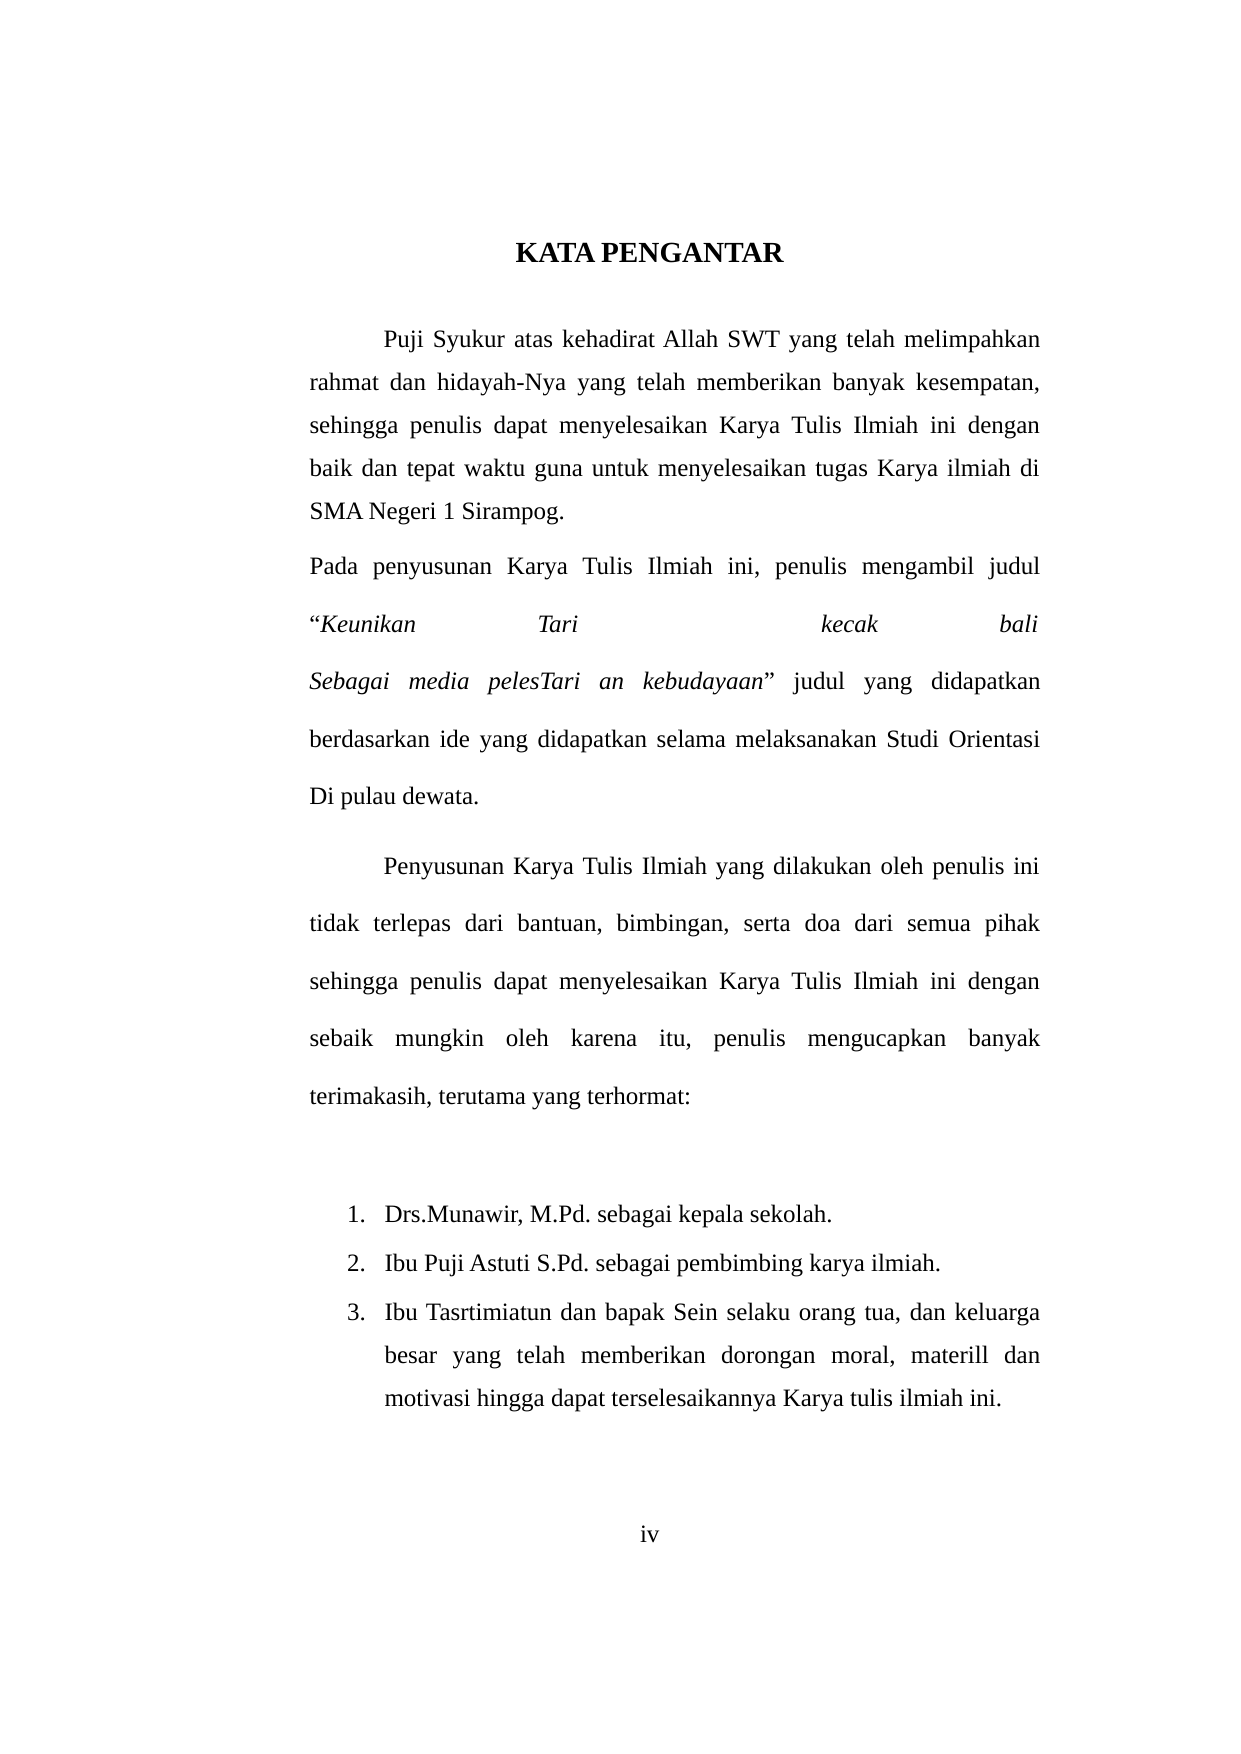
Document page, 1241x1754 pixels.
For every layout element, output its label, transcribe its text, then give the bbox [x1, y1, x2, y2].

text Puji Syukur atas kehadirat Allah SWT yang telah melimpahkan rahmat dan hidayah-Nya yang telah memberikan banyak kesempatan, sehingga penulis dapat menyelesaikan Karya Tulis Ilmiah ini dengan baik dan tepat waktu guna untuk menyelesaikan tugas Karya ilmiah di SMA Negeri 1 Sirampog. [309, 324, 1041, 525]
list Ibu Tasrtimiatun dan bapak Sein selaku orang tua, dan keluarga besar yang telah memberikan dorongan moral, materill dan motivasi hingga dapat terselesaikannya Karya tulis ilmiah ini. [347, 1297, 1041, 1412]
list Drs.Munawir, M.Pd. sebagai kepala sekolah. [347, 1199, 1041, 1228]
text Pada penyusunan Karya Tulis Ilmiah ini, penulis mengambil judul “Keunikan Tari kecak bali Sebagai media pelesTari an kebudayaan” judul yang didapatkan berdasarkan ide yang didapatkan selama melaksanakan Studi Orientasi Di pulau dewata. [309, 551, 1041, 810]
subtitle KATA PENGANTAR [258, 236, 1041, 269]
list Ibu Puji Astuti S.Pd. sebagai pembimbing karya ilmiah. [347, 1248, 1041, 1277]
text Penyusunan Karya Tulis Ilmiah yang dilakukan oleh penulis ini tidak terlepas dari bantuan, bimbingan, serta doa dari semua pihak sehingga penulis dapat menyelesaikan Karya Tulis Ilmiah ini dengan sebaik mungkin oleh karena itu, penulis mengucapkan banyak terimakasih, terutama yang terhormat: [309, 851, 1041, 1109]
